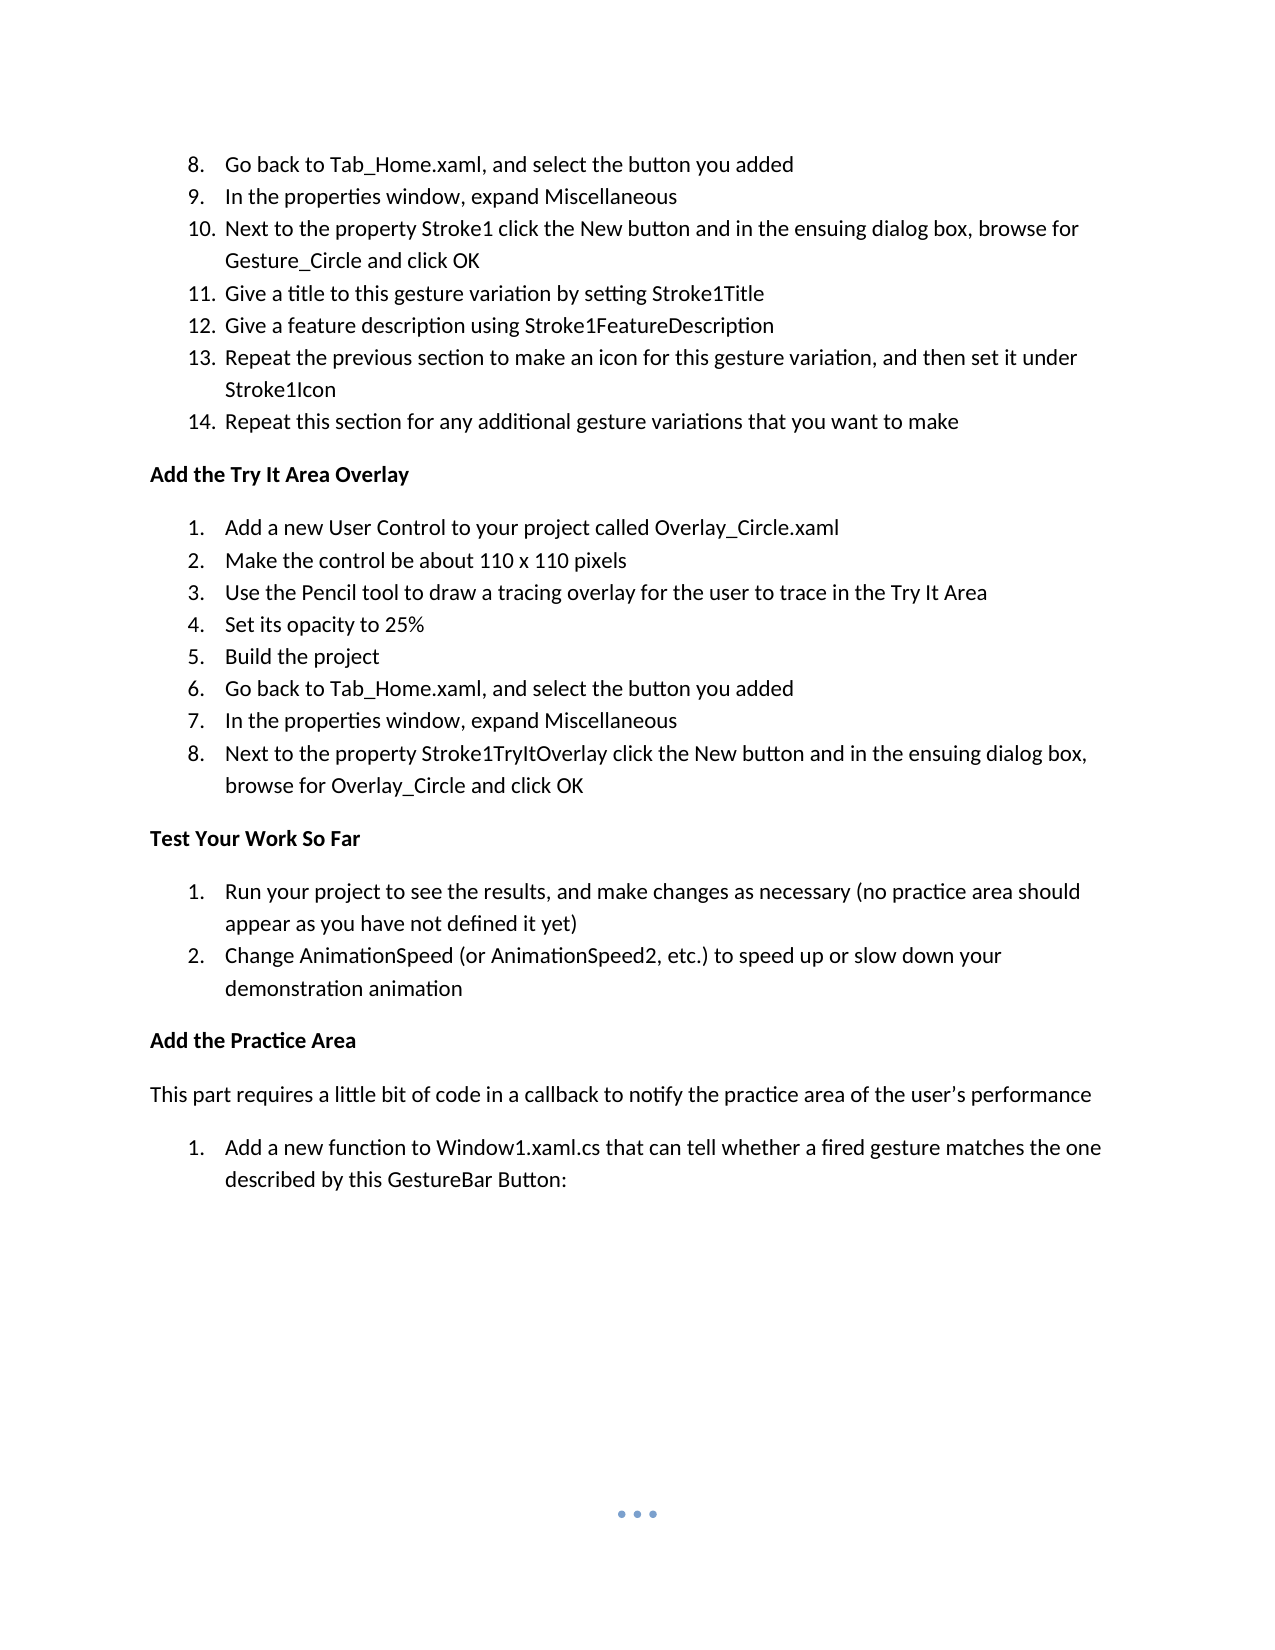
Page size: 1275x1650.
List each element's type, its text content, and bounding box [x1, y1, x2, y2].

text Test Your Work So Far [150, 824, 1125, 852]
list Next to the property Stroke1TryItOverlay click the New button and in the ensuing dialog box, browse for Overlay_Circle and click OK [187, 739, 1125, 799]
list Repeat this section for any additional gesture variations that you want to make [187, 407, 1125, 436]
list In the properties window, expand Miscellaneous [187, 182, 1125, 210]
text Add the Practice Area [150, 1027, 1125, 1055]
list Go back to Tab_Home.xaml, and select the button you added [187, 150, 1125, 178]
text This part requires a little bit of code in a callback to notify the practice area of the user’s performance [150, 1080, 1125, 1108]
list Build the project [187, 642, 1125, 670]
list Next to the property Stroke1 click the New button and in the ensuing dialog box, browse for Gesture_Circle and click OK [187, 214, 1125, 274]
list Add a new User Control to your project called Overlay_Circle.xaml [187, 513, 1125, 542]
list Run your project to see the results, and make changes as necessary (no practice area should appear as you have not defined it yet) [187, 877, 1125, 937]
list In the properties window, expand Miscellaneous [187, 707, 1125, 735]
list Add a new function to Window1.xaml.cs that can tell whether a fired gesture matches the one described by this GestureBar Button: [187, 1133, 1125, 1225]
list Give a title to this gesture variation by setting Stroke1Title [187, 279, 1125, 307]
list Set its opacity to 25% [187, 610, 1125, 638]
list Change AnimationSpeed (or AnimationSpeed2, etc.) to speed up or slow down your demonstration animation [187, 941, 1125, 1002]
list Go back to Tab_Home.xaml, and select the button you added [187, 674, 1125, 702]
list Give a feature description using Stroke1FeatureDescription [187, 311, 1125, 339]
list Repeat the previous section to make an icon for this gesture variation, and then set it under Stroke1Icon [187, 343, 1125, 403]
list Make the control be about 110 x 110 pixels [187, 546, 1125, 574]
text Add the Try It Area Overlay [150, 461, 1125, 488]
list Use the Pencil tool to draw a tracing overlay for the user to trace in the Try It Area [187, 578, 1125, 606]
